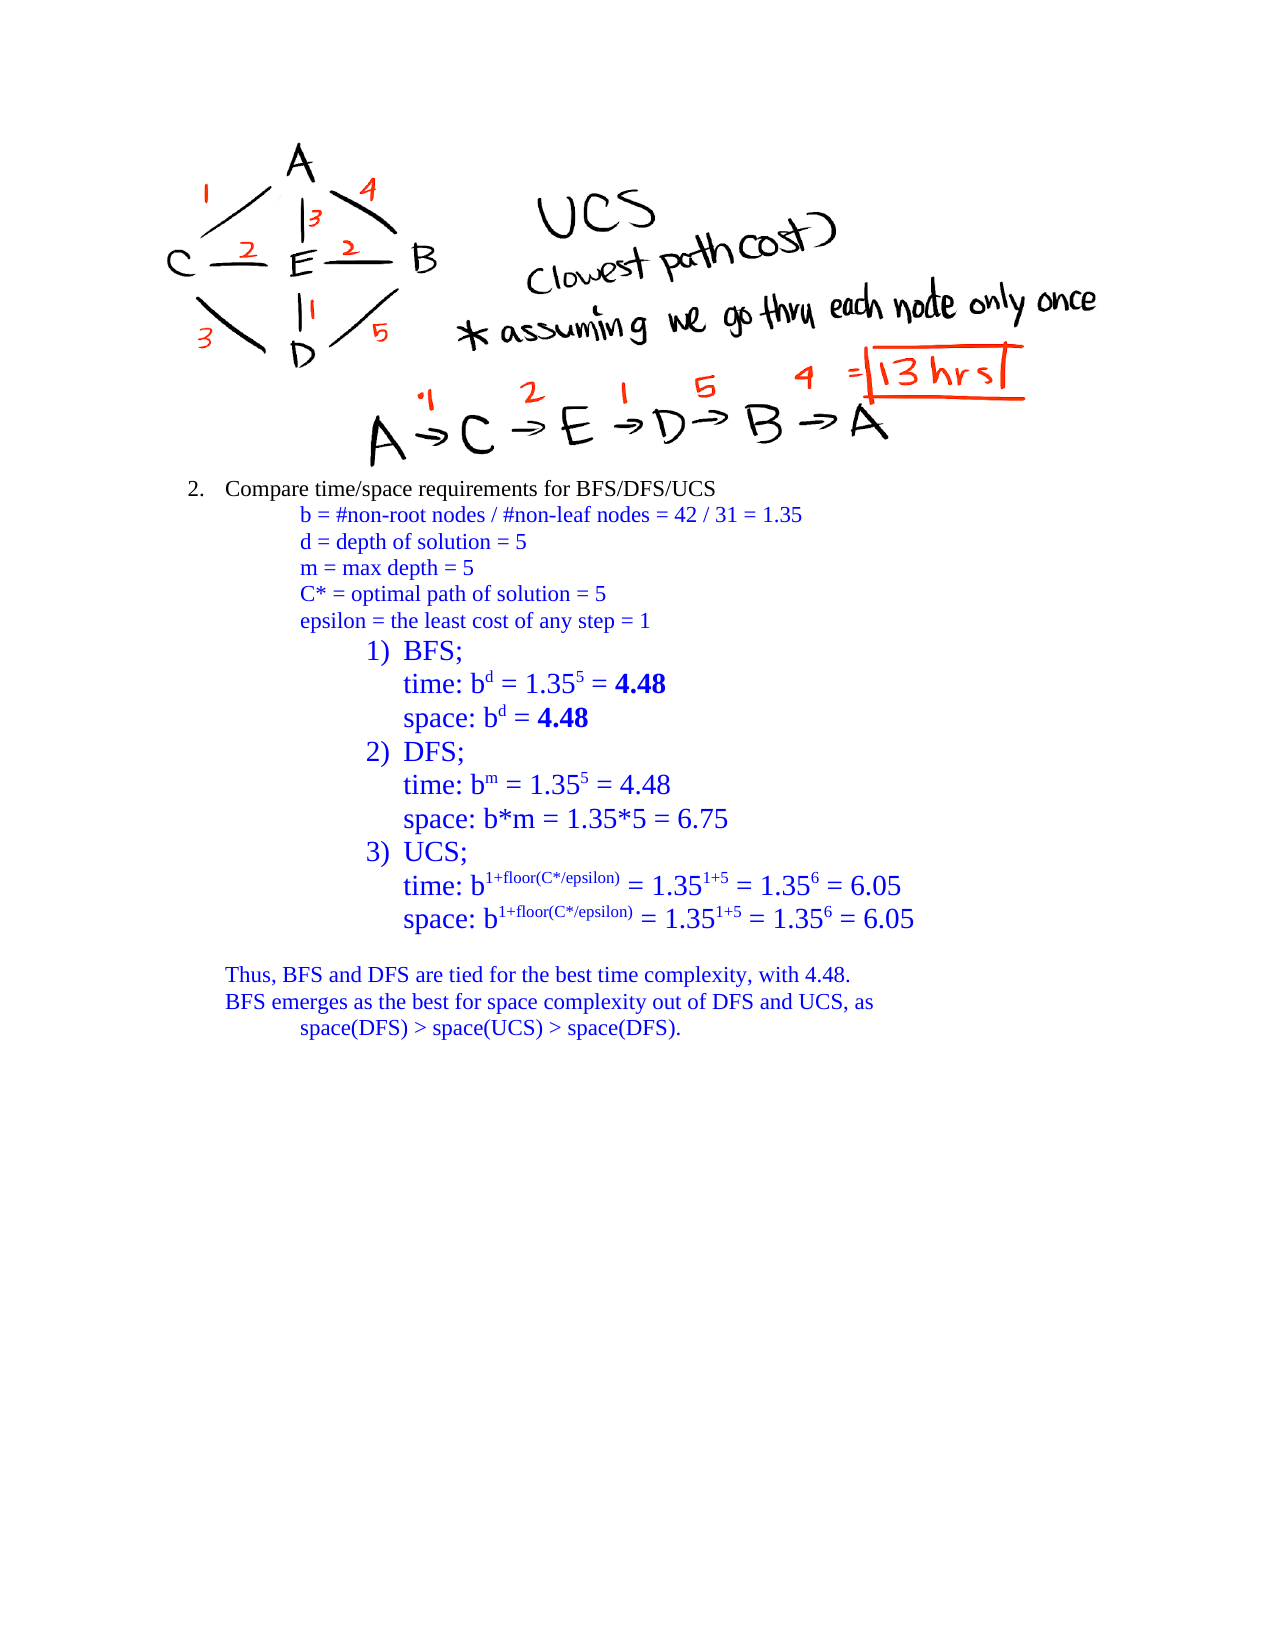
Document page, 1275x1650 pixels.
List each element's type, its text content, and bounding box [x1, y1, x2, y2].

text BFS emerges as the best for space complexity out of DFS and UCS, as [225, 988, 1125, 1014]
list UCS; [366, 834, 1125, 868]
text Thus, BFS and DFS are tied for the best time complexity, with 4.48. [225, 961, 1125, 988]
text C* = optimal path of solution = 5 [300, 580, 1125, 607]
text time: b1+floor(C*/epsilon) = 1.351+5 = 1.356 = 6.05 [328, 868, 1125, 901]
text time: bd = 1.355 = 4.48 [328, 667, 1125, 700]
list DFS; [366, 734, 1125, 767]
text b = #non-root nodes / #non-leaf nodes = 42 / 31 = 1.35 [300, 501, 1125, 528]
text space(DFS) > space(UCS) > space(DFS). [225, 1014, 1125, 1040]
text space: b*m = 1.35*5 = 6.75 [328, 801, 1125, 834]
text space: bd = 4.48 [328, 700, 1125, 734]
text epsilon = the least cost of any step = 1 [300, 607, 1125, 633]
list BFS; [366, 633, 1125, 667]
text time: bm = 1.355 = 4.48 [328, 767, 1125, 801]
text space: b1+floor(C*/epsilon) = 1.351+5 = 1.356 = 6.05 [328, 901, 1125, 935]
text d = depth of solution = 5 [300, 528, 1125, 554]
text m = max depth = 5 [300, 554, 1125, 580]
list Compare time/space requirements for BFS/DFS/UCS [187, 475, 1125, 501]
picture [150, 131, 1125, 475]
